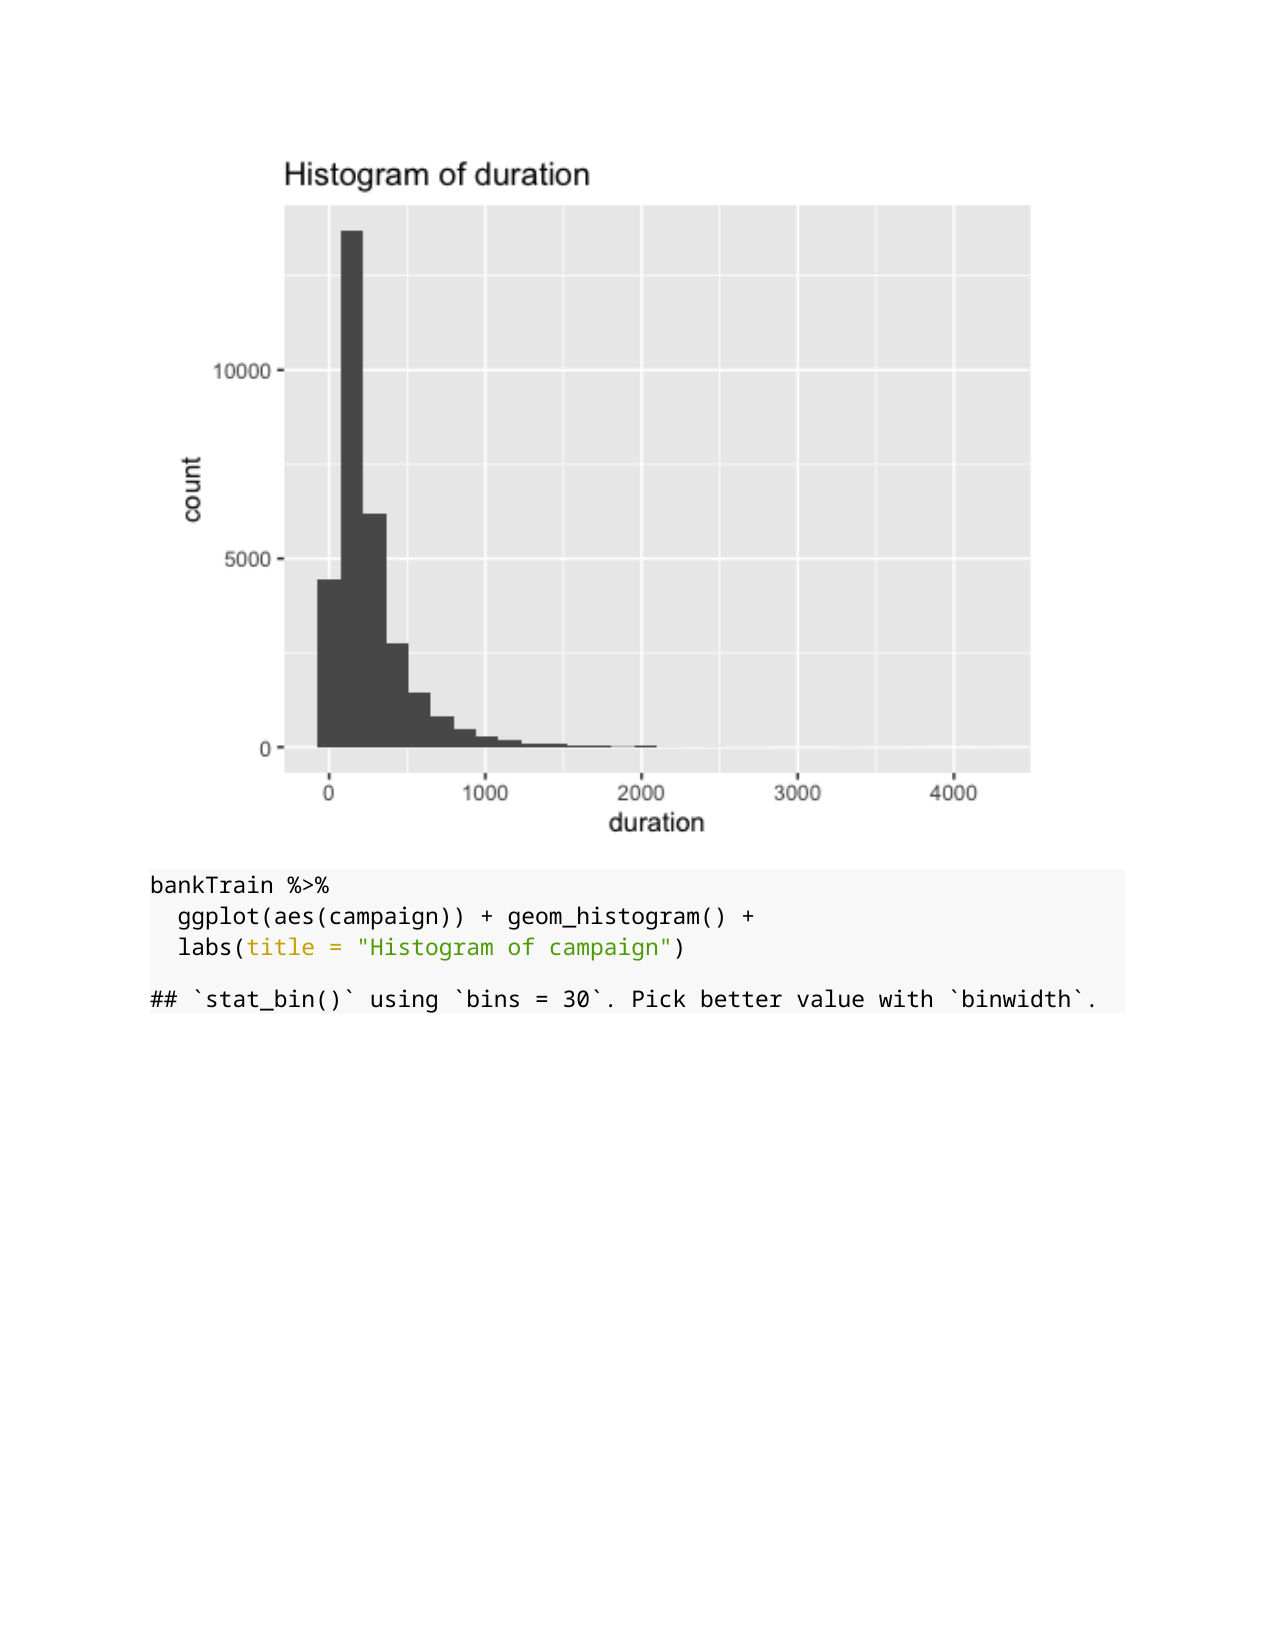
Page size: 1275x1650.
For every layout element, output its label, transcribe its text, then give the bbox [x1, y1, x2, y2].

picture [168, 150, 1044, 850]
text ## `stat_bin()` using `bins = 30`. Pick better value with `binwidth`. [150, 983, 1125, 1014]
text bankTrain %>% ggplot(aes(campaign)) + geom_histogram() + labs(title = "Histogram of campaign") [329, 869, 1125, 962]
